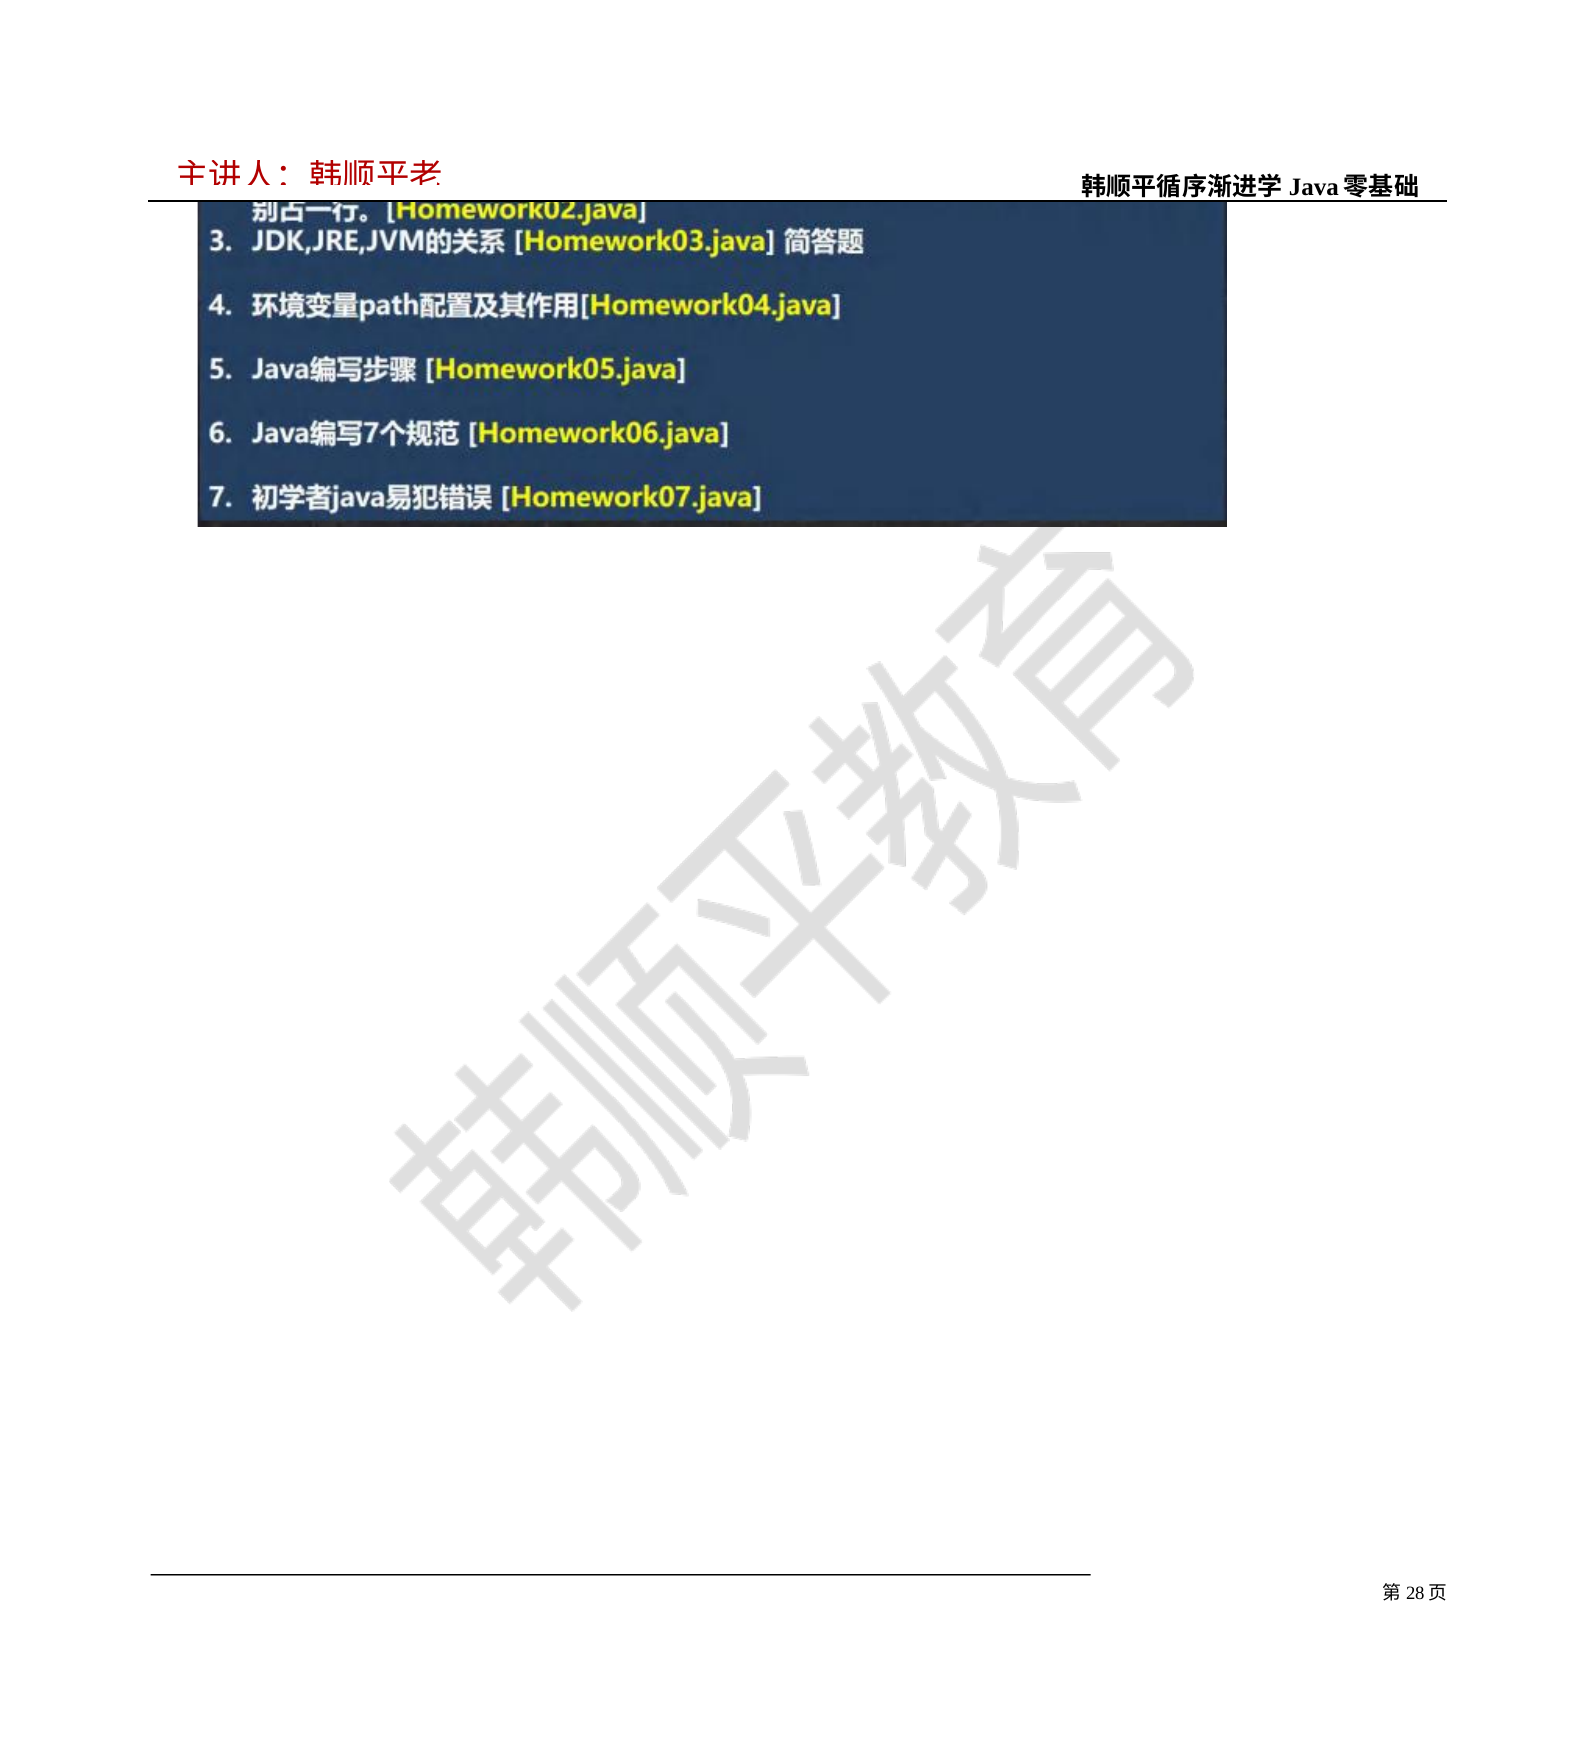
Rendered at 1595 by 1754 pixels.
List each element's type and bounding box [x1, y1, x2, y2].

picture [150, 1574, 1091, 1578]
picture [197, 202, 1227, 1312]
